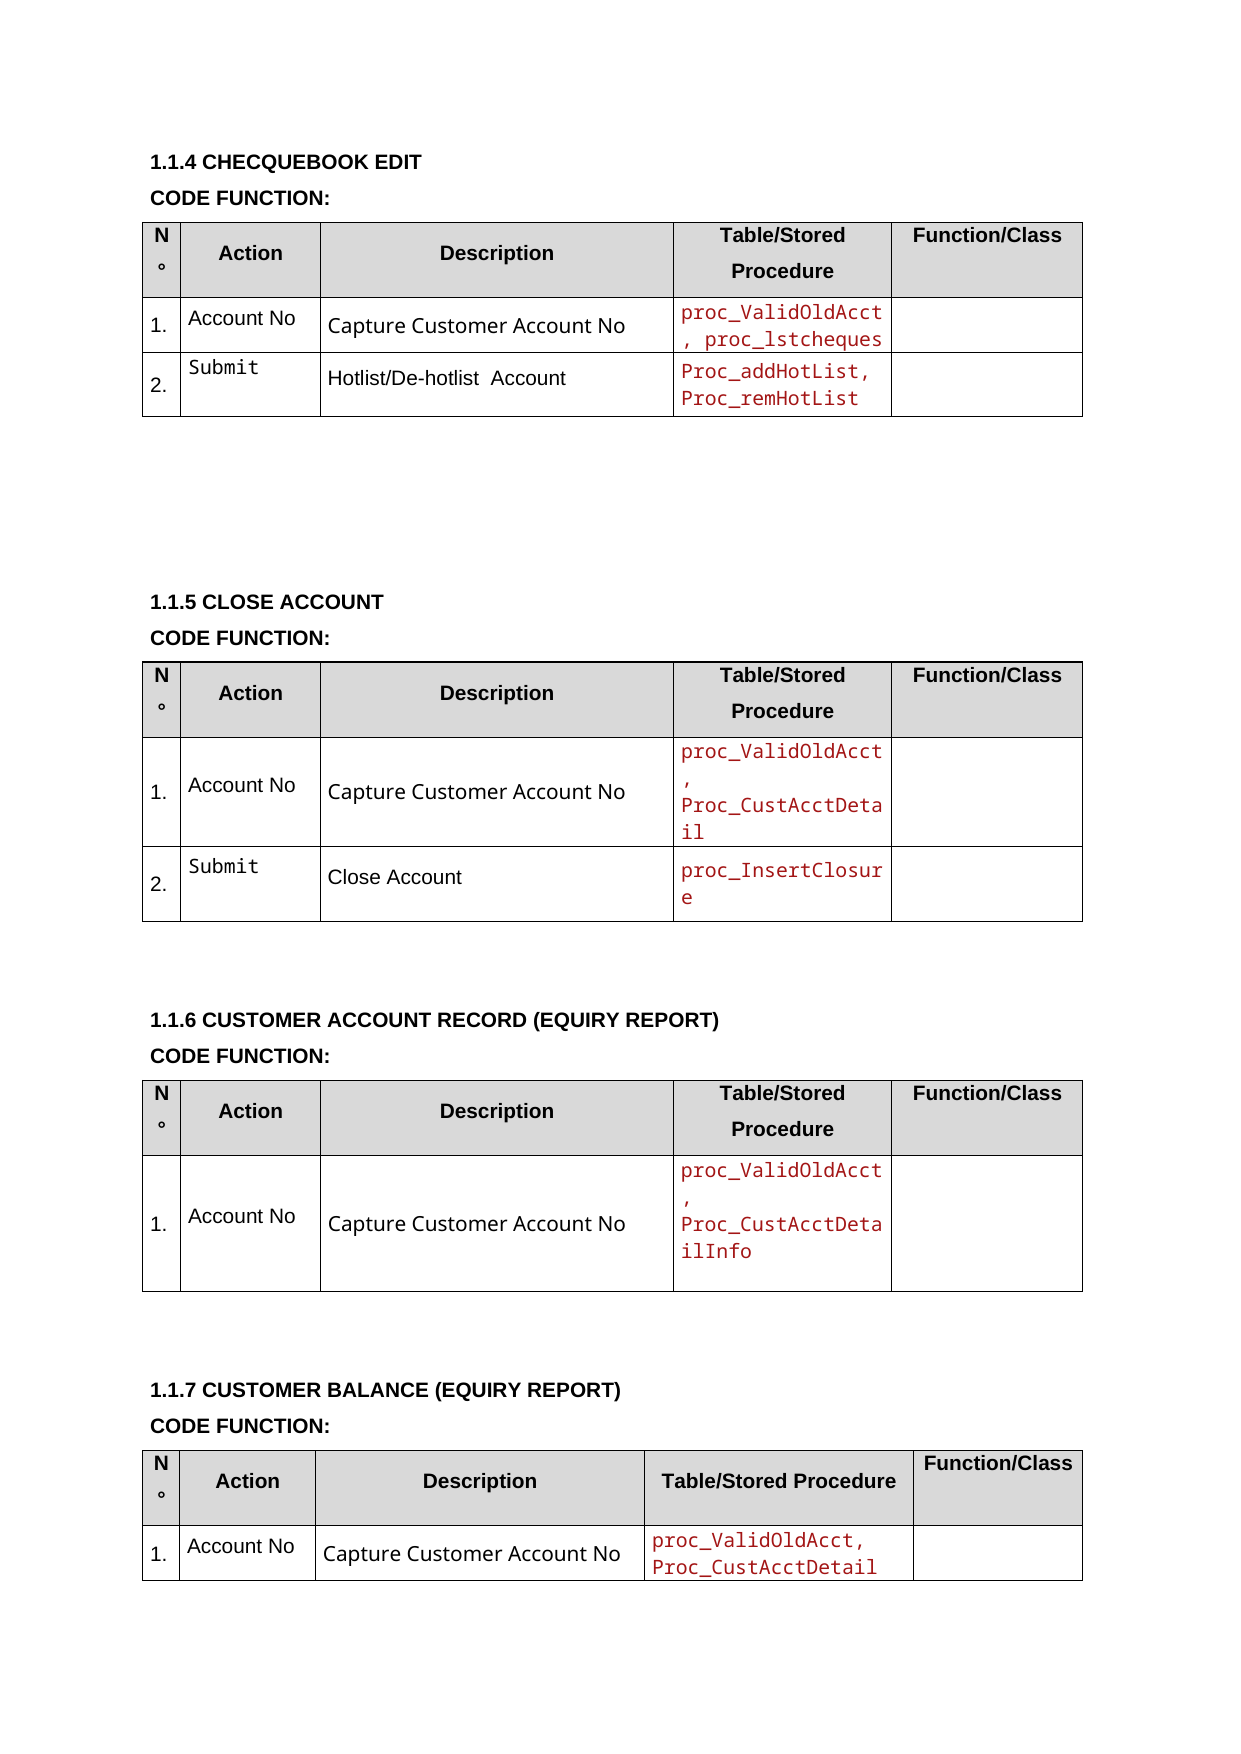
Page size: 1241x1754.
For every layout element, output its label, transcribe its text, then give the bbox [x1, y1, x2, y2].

table_cell 1. [143, 1526, 179, 1580]
table_header N° [143, 1451, 179, 1525]
table_cell Close Account [321, 847, 673, 921]
table_header Function/Class [892, 1081, 1082, 1155]
table_header Function/Class [892, 663, 1082, 737]
table_cell Capture Customer Account No [321, 738, 673, 846]
table_header Table/Stored Procedure [645, 1451, 913, 1525]
table_cell [892, 847, 1082, 921]
table_cell Capture Customer Account No [321, 298, 673, 352]
table_header Table/Stored Procedure [674, 1081, 891, 1155]
table_header N° [143, 663, 180, 737]
table_header Table/Stored Procedure [674, 223, 891, 297]
table_cell Proc_addHotList, Proc_remHotList [674, 353, 891, 416]
table_header N° [143, 223, 180, 297]
table_cell Account No [181, 738, 320, 846]
table_header Description [321, 223, 673, 297]
table_header Action [181, 223, 320, 297]
table_header Description [321, 663, 673, 737]
table_cell proc_InsertClosure [674, 847, 891, 921]
table_cell Hotlist/De-hotlist Account [321, 353, 673, 416]
table_cell [892, 738, 1082, 846]
table_cell [914, 1526, 1082, 1580]
text 1.1.7 CUSTOMER BALANCE (EQUIRY REPORT) [150, 1378, 1090, 1402]
table_header Action [180, 1451, 315, 1525]
table_cell 2. [143, 353, 180, 416]
table_cell proc_ValidOldAcct, Proc_CustAcctDetailInfo [674, 1156, 891, 1291]
table_header Description [316, 1451, 644, 1525]
table_header Action [181, 1081, 320, 1155]
table_cell proc_ValidOldAcct, Proc_CustAcctDetail [674, 738, 891, 846]
table_cell Submit [181, 847, 320, 921]
table_cell proc_ValidOldAcct, Proc_CustAcctDetail [645, 1526, 913, 1580]
table_header Table/Stored Procedure [674, 663, 891, 737]
table_cell Capture Customer Account No [321, 1156, 673, 1291]
table_cell [892, 298, 1082, 352]
table_header Action [181, 663, 320, 737]
text 1.1.6 CUSTOMER ACCOUNT RECORD (EQUIRY REPORT) [150, 1008, 1090, 1032]
table_cell 1. [143, 738, 180, 846]
table_cell [892, 1156, 1082, 1291]
table_header Function/Class [892, 223, 1082, 297]
text CODE FUNCTION: [150, 186, 1090, 210]
table_cell [892, 353, 1082, 416]
table_header N° [143, 1081, 180, 1155]
text 1.1.4 CHECQUEBOOK EDIT [150, 150, 1090, 174]
table_header Function/Class [914, 1451, 1082, 1525]
table_header Description [321, 1081, 673, 1155]
table_cell 1. [143, 298, 180, 352]
table_cell proc_ValidOldAcct, proc_lstcheques [674, 298, 891, 352]
table_cell Submit [181, 353, 320, 416]
table_cell Account No [181, 1156, 320, 1291]
table_cell 2. [143, 847, 180, 921]
text CODE FUNCTION: [150, 626, 1090, 649]
text CODE FUNCTION: [150, 1044, 1090, 1068]
table_cell Capture Customer Account No [316, 1526, 644, 1580]
table_cell 1. [143, 1156, 180, 1291]
table_cell Account No [180, 1526, 315, 1580]
text CODE FUNCTION: [150, 1414, 1090, 1438]
text 1.1.5 CLOSE ACCOUNT [150, 589, 1090, 613]
table_cell Account No [181, 298, 320, 352]
